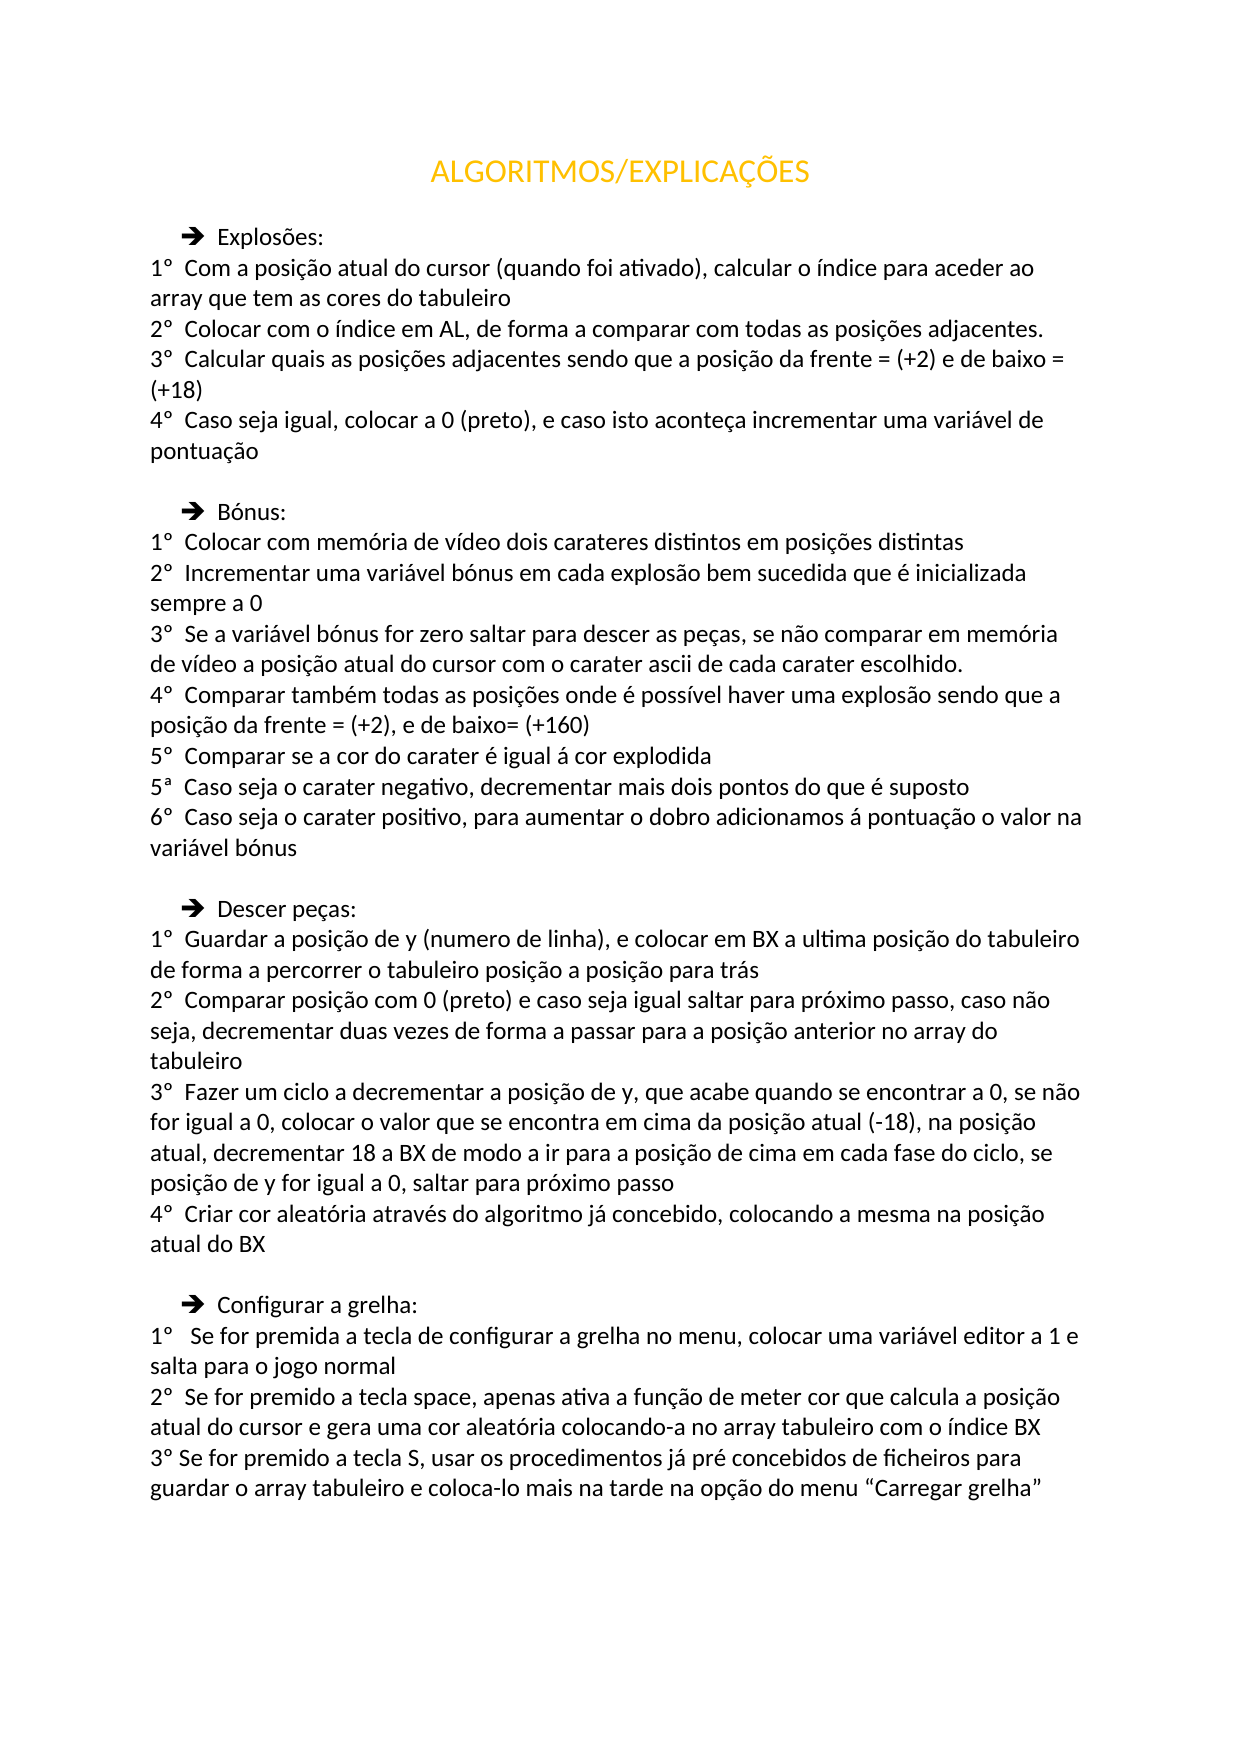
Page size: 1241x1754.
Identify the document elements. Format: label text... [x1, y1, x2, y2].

text 3º Fazer um ciclo a decrementar a posição de y, que acabe quando se encontrar a 0, se não for igual a 0, colocar o valor que se encontra em cima da posição atual (-18), na posição atual, decrementar 18 a BX de modo a ir para a posição de cima em cada fase do ciclo, se posição de y for igual a 0, saltar para próximo passo [150, 1076, 1090, 1198]
text 1º Guardar a posição de y (numero de linha), e colocar em BX a ultima posição do tabuleiro de forma a percorrer o tabuleiro posição a posição para trás [150, 923, 1090, 984]
text 2º Incrementar uma variável bónus em cada explosão bem sucedida que é inicializada sempre a 0 [150, 557, 1090, 618]
text 4º Comparar também todas as posições onde é possível haver uma explosão sendo que a posição da frente = (+2), e de baixo= (+160) [150, 679, 1090, 740]
list Explosões: [179, 221, 1090, 252]
text 2º Comparar posição com 0 (preto) e caso seja igual saltar para próximo passo, caso não seja, decrementar duas vezes de forma a passar para a posição anterior no array do tabuleiro [150, 984, 1090, 1076]
text 1º Com a posição atual do cursor (quando foi ativado), calcular o índice para aceder ao array que tem as cores do tabuleiro [150, 252, 1090, 313]
text 2º Colocar com o índice em AL, de forma a comparar com todas as posições adjacentes. [150, 313, 1090, 343]
text 5ª Caso seja o carater negativo, decrementar mais dois pontos do que é suposto [150, 771, 1090, 801]
text 1º Colocar com memória de vídeo dois carateres distintos em posições distintas [150, 526, 1090, 557]
text 2º Se for premido a tecla space, apenas ativa a função de meter cor que calcula a posição atual do cursor e gera uma cor aleatória colocando-a no array tabuleiro com o índice BX [150, 1381, 1090, 1442]
list Configurar a grelha: [179, 1289, 1090, 1320]
text 5º Comparar se a cor do carater é igual á cor explodida [150, 740, 1090, 771]
text 3º Se a variável bónus for zero saltar para descer as peças, se não comparar em memória de vídeo a posição atual do cursor com o carater ascii de cada carater escolhido. [150, 618, 1090, 679]
text ALGORITMOS/EXPLICAÇÕES [150, 150, 1090, 191]
text 3º Se for premido a tecla S, usar os procedimentos já pré concebidos de ficheiros para guardar o array tabuleiro e coloca-lo mais na tarde na opção do menu “Carregar grelha” [150, 1442, 1090, 1503]
text 3º Calcular quais as posições adjacentes sendo que a posição da frente = (+2) e de baixo = (+18) [150, 343, 1090, 404]
list Bónus: [179, 496, 1090, 526]
text 6º Caso seja o carater positivo, para aumentar o dobro adicionamos á pontuação o valor na variável bónus [150, 801, 1090, 862]
text 1º Se for premida a tecla de configurar a grelha no menu, colocar uma variável editor a 1 e salta para o jogo normal [150, 1320, 1090, 1381]
list Descer peças: [179, 893, 1090, 923]
text 4º Caso seja igual, colocar a 0 (preto), e caso isto aconteça incrementar uma variável de pontuação [150, 404, 1090, 465]
text 4º Criar cor aleatória através do algoritmo já concebido, colocando a mesma na posição atual do BX [150, 1198, 1090, 1259]
